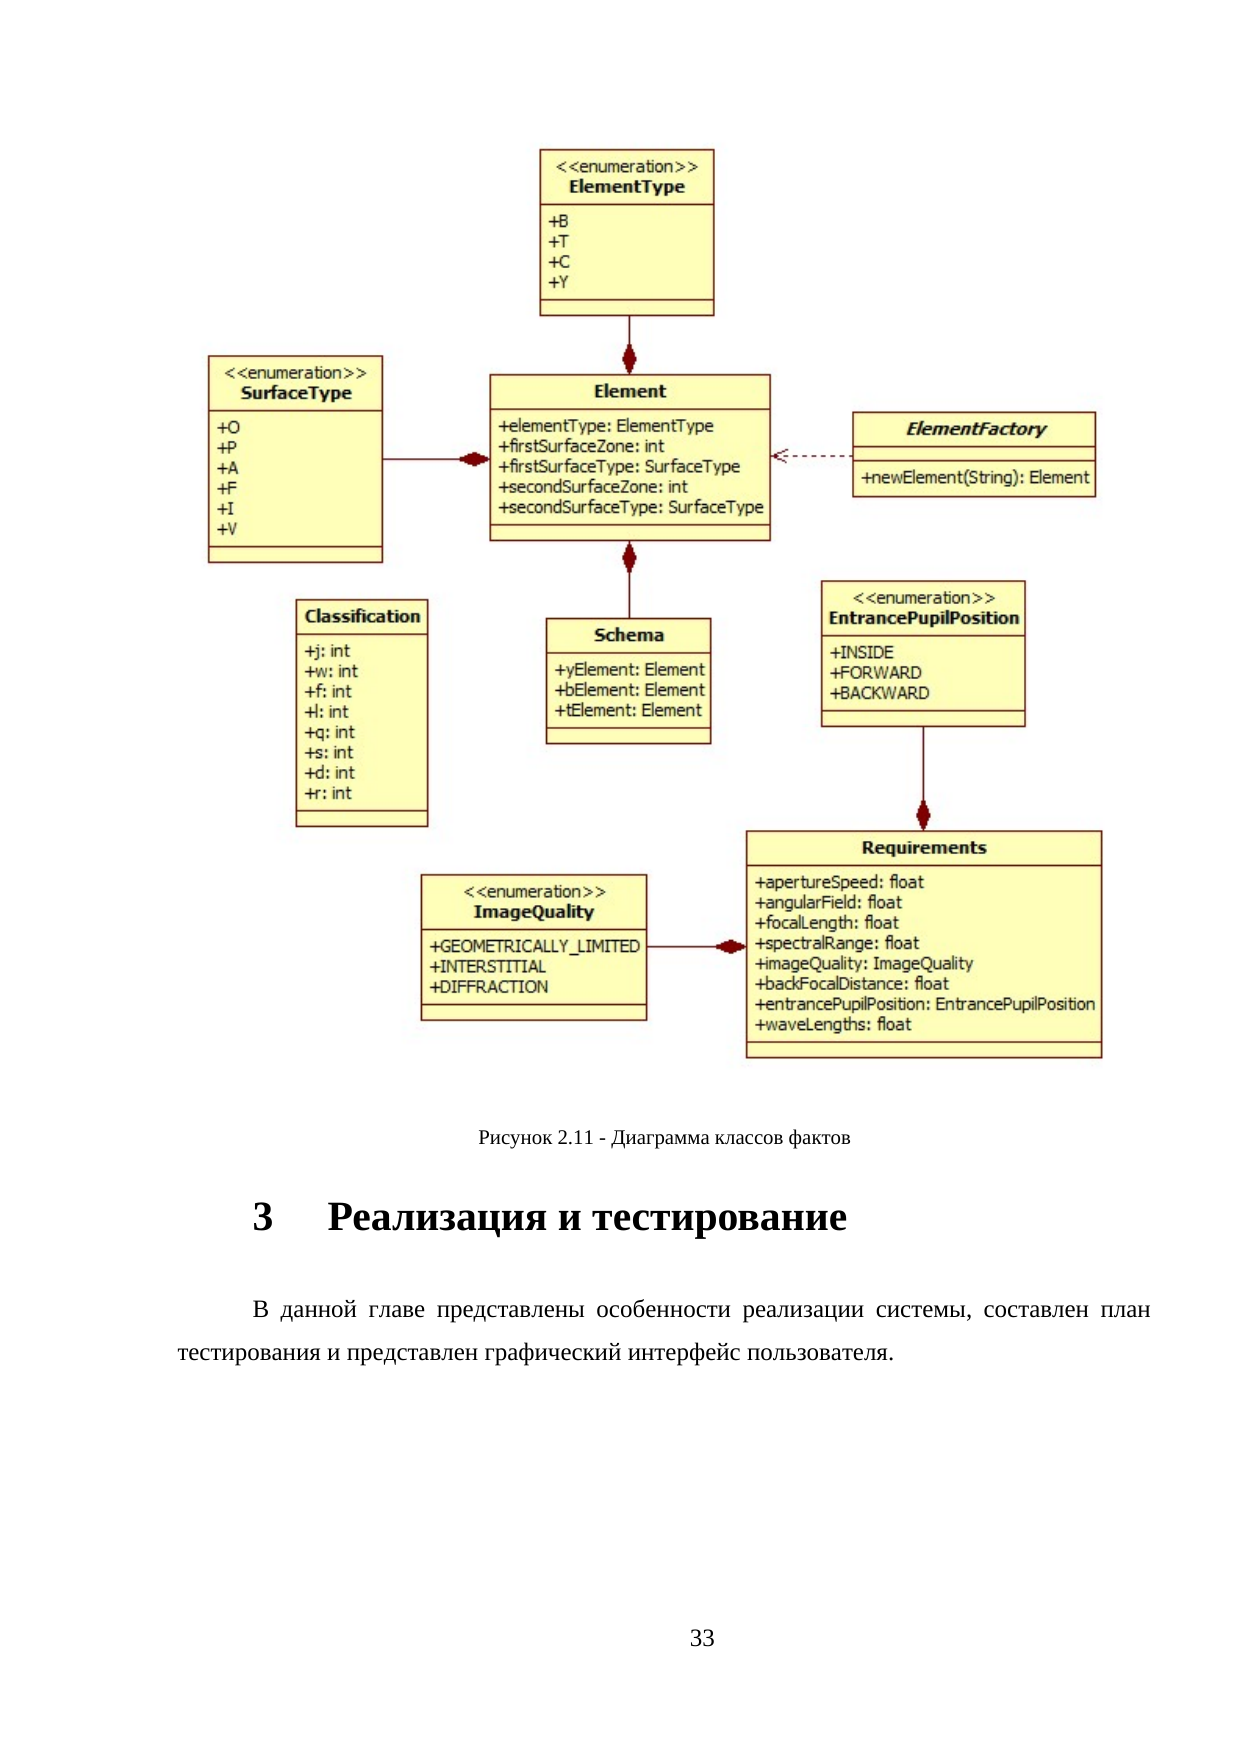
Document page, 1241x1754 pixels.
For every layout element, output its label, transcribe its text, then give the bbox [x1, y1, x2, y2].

subtitle Реализация и тестирование [177, 1191, 1152, 1239]
picture [177, 118, 1134, 1090]
text В данной главе представлены особенности реализации системы, составлен план тестирования и представлен графический интерфейс пользователя. [177, 1294, 1152, 1366]
